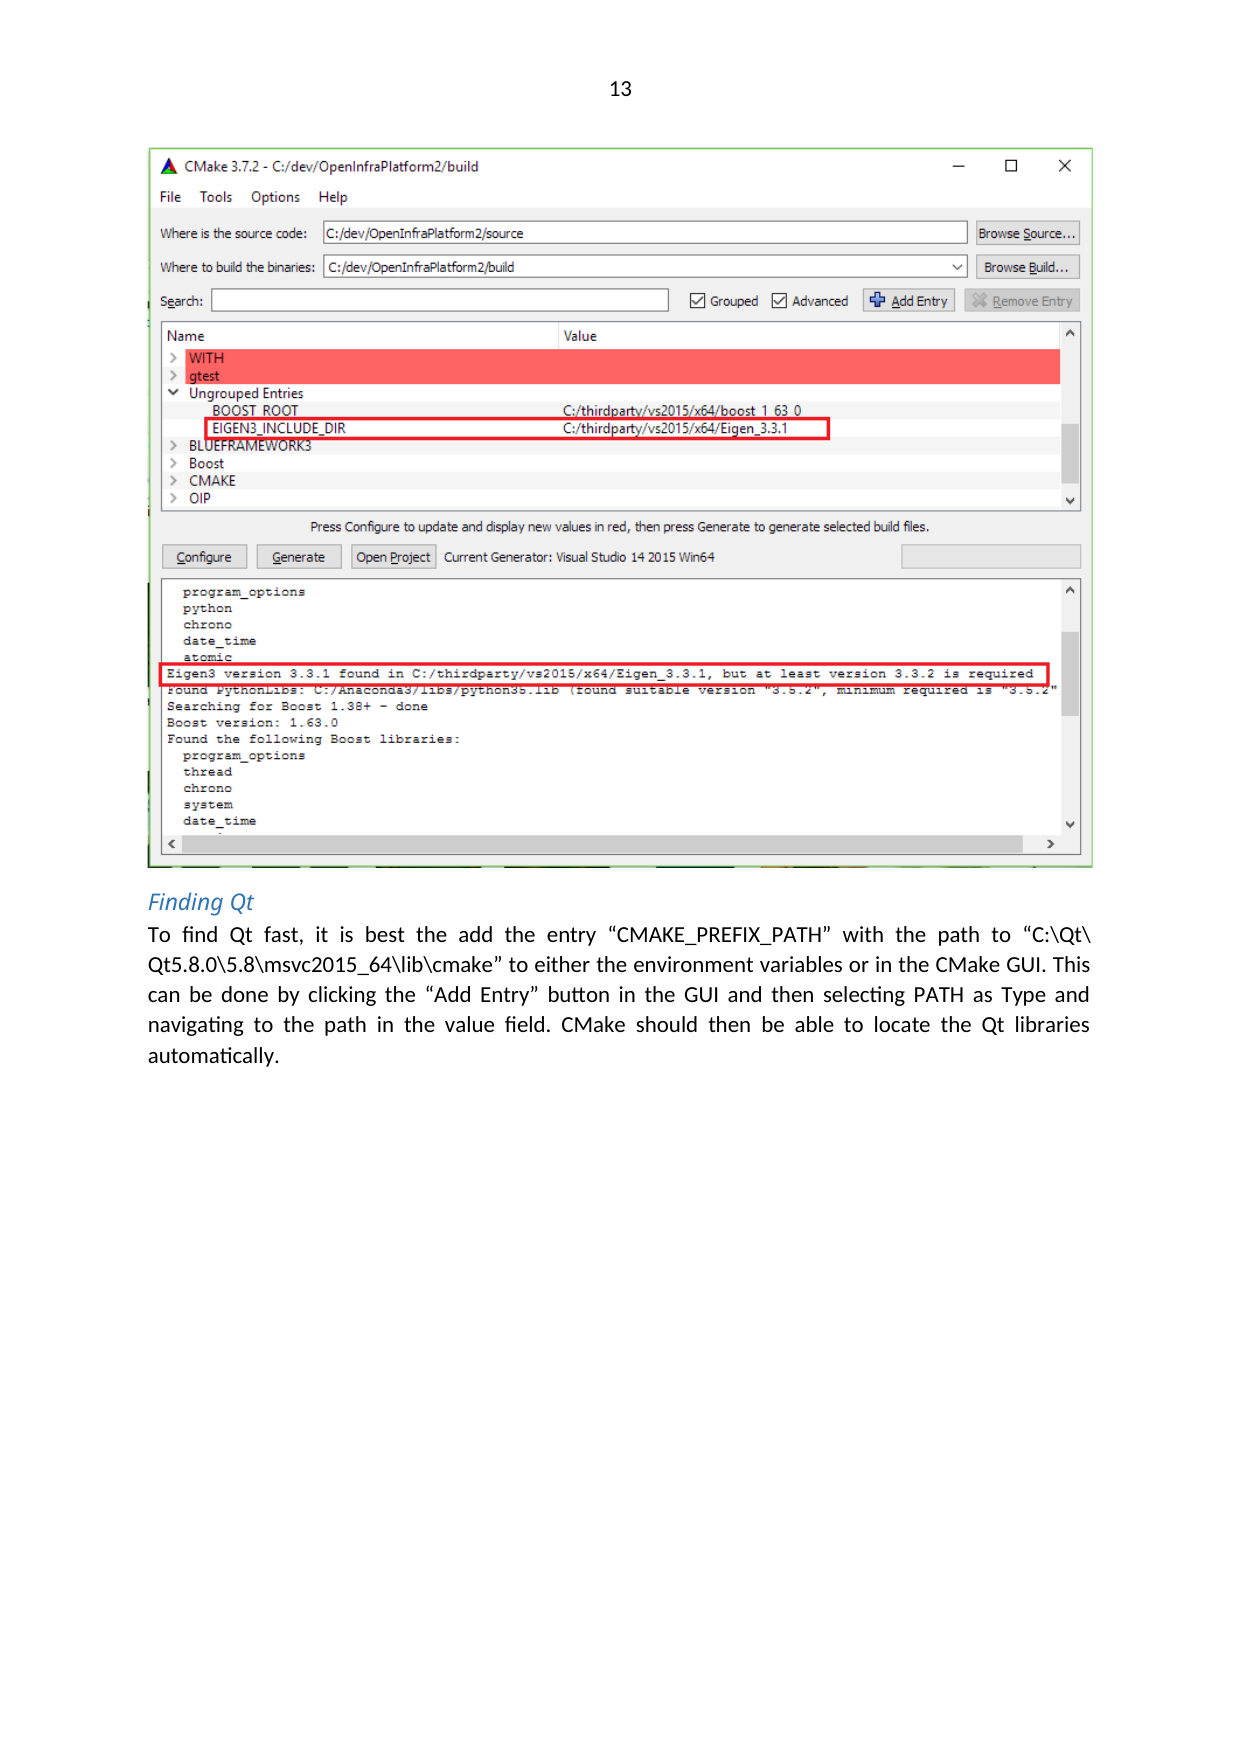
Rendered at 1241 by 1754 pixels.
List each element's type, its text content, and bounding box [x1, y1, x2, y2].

text To find Qt fast, it is best the add the entry “CMAKE_PREFIX_PATH” with the path to “C:\Qt\Qt5.8.0\5.8\msvc2015_64\lib\cmake” to either the environment variables or in the CMake GUI. This can be done by clicking the “Add Entry” button in the GUI and then selecting PATH as Type and navigating to the path in the value field. CMake should then be able to locate the Qt libraries automatically. [148, 920, 1093, 1069]
picture [147, 147, 1093, 868]
subtitle Finding Qt [148, 886, 1093, 917]
